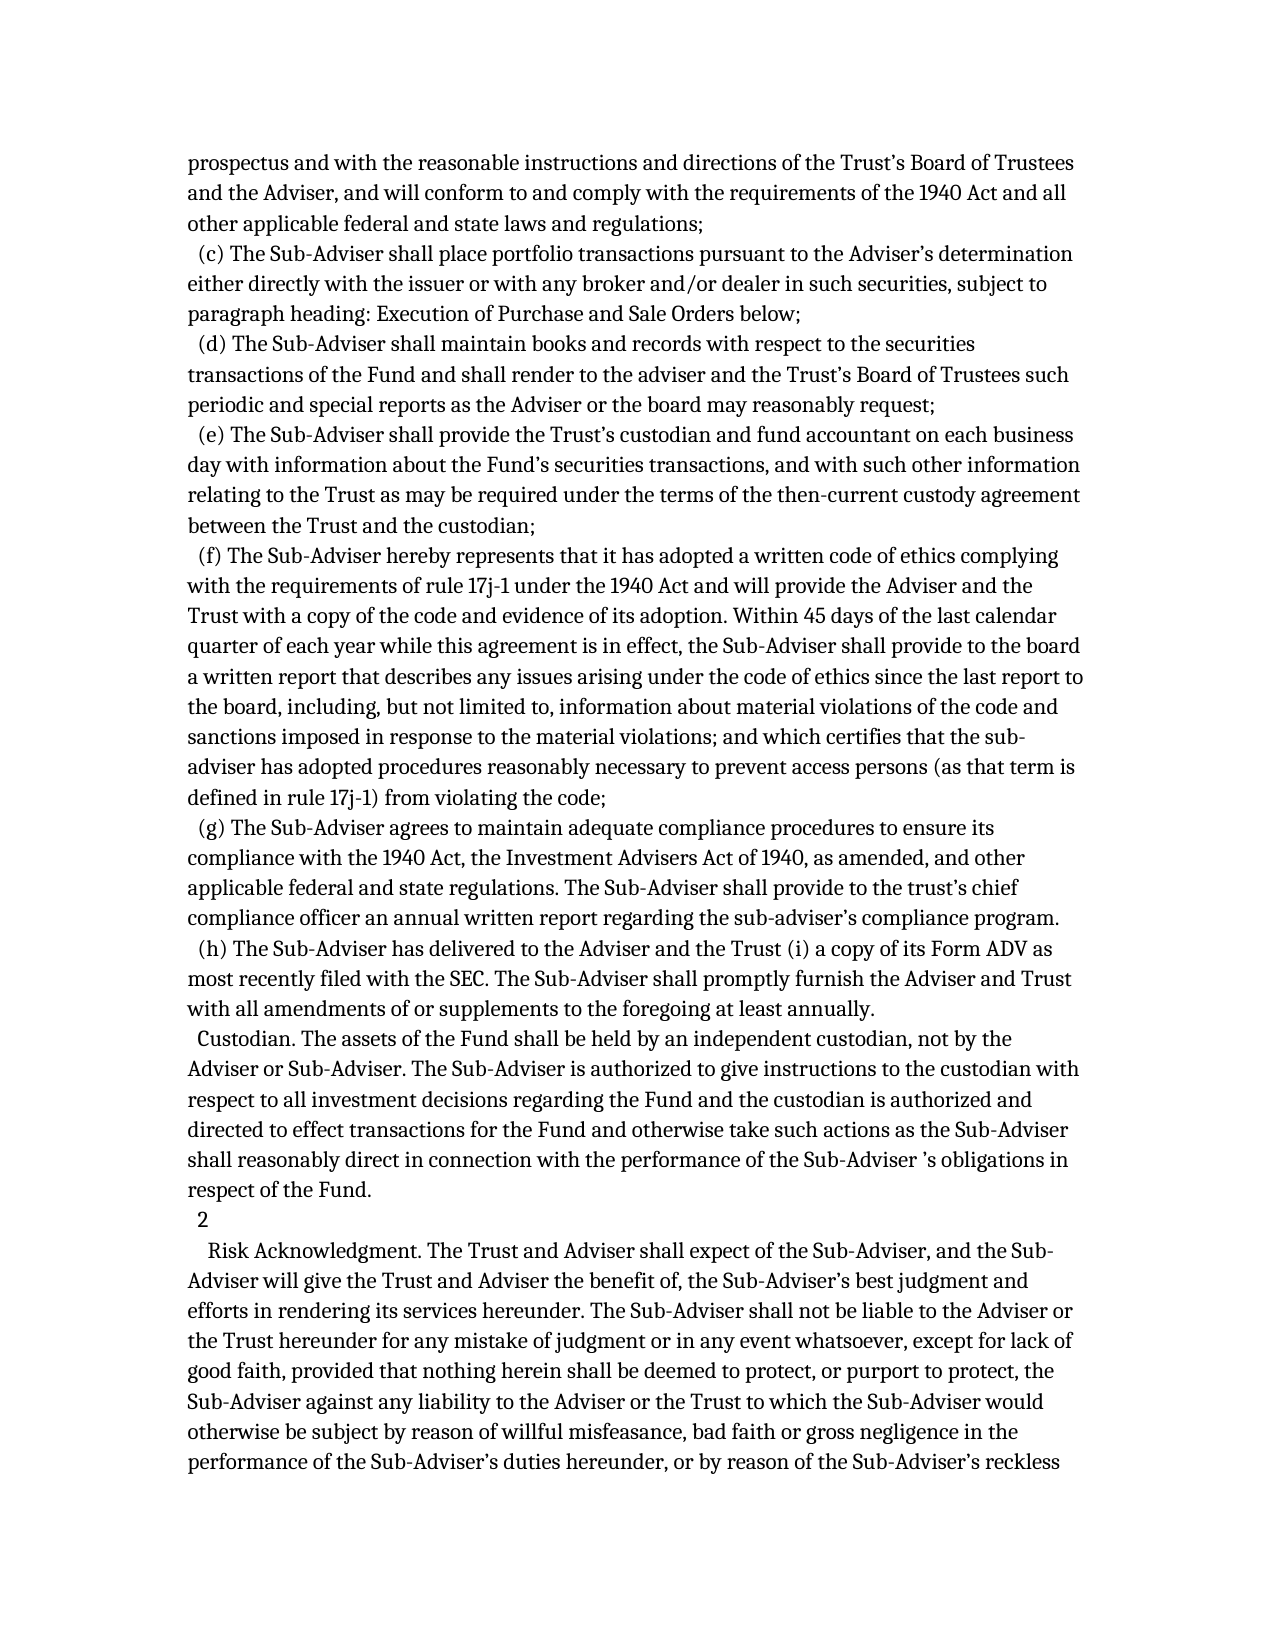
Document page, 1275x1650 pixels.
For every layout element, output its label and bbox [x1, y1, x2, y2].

text [187, 150, 1087, 1475]
